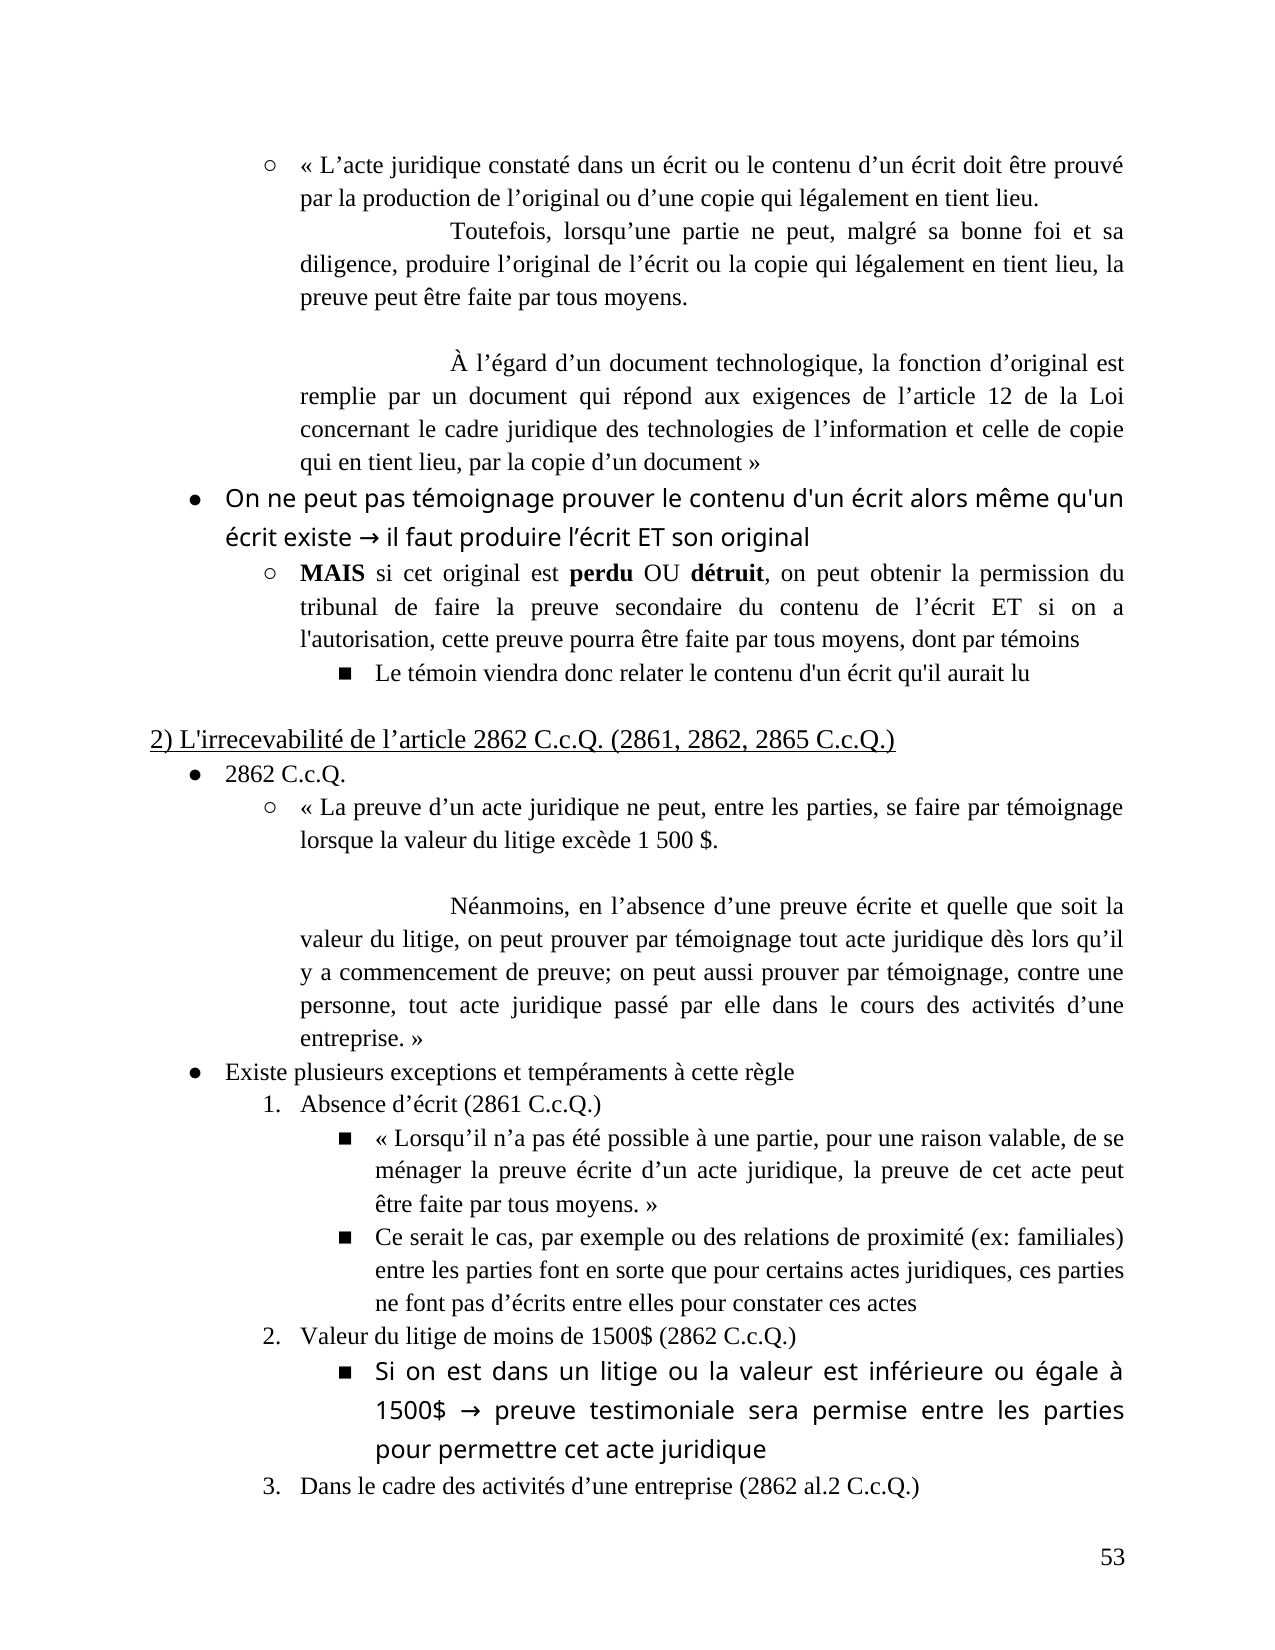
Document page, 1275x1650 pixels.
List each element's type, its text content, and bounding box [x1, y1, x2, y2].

list Existe plusieurs exceptions et tempéraments à cette règle [187, 1057, 1125, 1085]
text Néanmoins, en l’absence d’une preuve écrite et quelle que soit la valeur du litige, on peut prouver par témoignage tout acte juridique dès lors qu’il y a commencement de preuve; on peut aussi prouver par témoignage, contre une personne, tout acte juridique passé par elle dans le cours des activités d’une entreprise. » [300, 891, 1125, 1052]
text À l’égard d’un document technologique, la fonction d’original est remplie par un document qui répond aux exigences de l’article 12 de la Loi concernant le cadre juridique des technologies de l’information et celle de copie qui en tient lieu, par la copie d’un document » [300, 348, 1125, 476]
list « Lorsqu’il n’a pas été possible à une partie, pour une raison valable, de se ménager la preuve écrite d’un acte juridique, la preuve de cet acte peut être faite par tous moyens. » [337, 1123, 1125, 1217]
text Toutefois, lorsqu’une partie ne peut, malgré sa bonne foi et sa diligence, produire l’original de l’écrit ou la copie qui légalement en tient lieu, la preuve peut être faite par tous moyens. [300, 216, 1125, 311]
list Absence d’écrit (2861 C.c.Q.) [262, 1089, 1125, 1118]
list Si on est dans un litige ou la valeur est inférieure ou égale à 1500$ → preuve testimoniale sera permise entre les parties pour permettre cet acte juridique [337, 1354, 1125, 1466]
list Valeur du litige de moins de 1500$ (2862 C.c.Q.) [262, 1321, 1125, 1349]
list Dans le cadre des activités d’une entreprise (2862 al.2 C.c.Q.) [262, 1471, 1125, 1500]
subtitle 2) L'irrecevabilité de l’article 2862 C.c.Q. (2861, 2862, 2865 C.c.Q.) [150, 724, 1125, 755]
list On ne peut pas témoignage prouver le contenu d'un écrit alors même qu'un écrit existe → il faut produire l’écrit ET son original [187, 480, 1125, 553]
list Ce serait le cas, par exemple ou des relations de proximité (ex: familiales) entre les parties font en sorte que pour certains actes juridiques, ces parties ne font pas d’écrits entre elles pour constater ces actes [337, 1222, 1125, 1316]
list « La preuve d’un acte juridique ne peut, entre les parties, se faire par témoignage lorsque la valeur du litige excède 1 500 $. [262, 792, 1125, 854]
list 2862 C.c.Q. [187, 759, 1125, 788]
list MAIS si cet original est perdu OU détruit, on peut obtenir la permission du tribunal de faire la preuve secondaire du contenu de l’écrit ET si on a l'autorisation, cette preuve pourra être faite par tous moyens, dont par témoins [262, 558, 1125, 653]
list Le témoin viendra donc relater le contenu d'un écrit qu'il aurait lu [337, 658, 1125, 686]
list « L’acte juridique constaté dans un écrit ou le contenu d’un écrit doit être prouvé par la production de l’original ou d’une copie qui légalement en tient lieu. [262, 150, 1125, 212]
